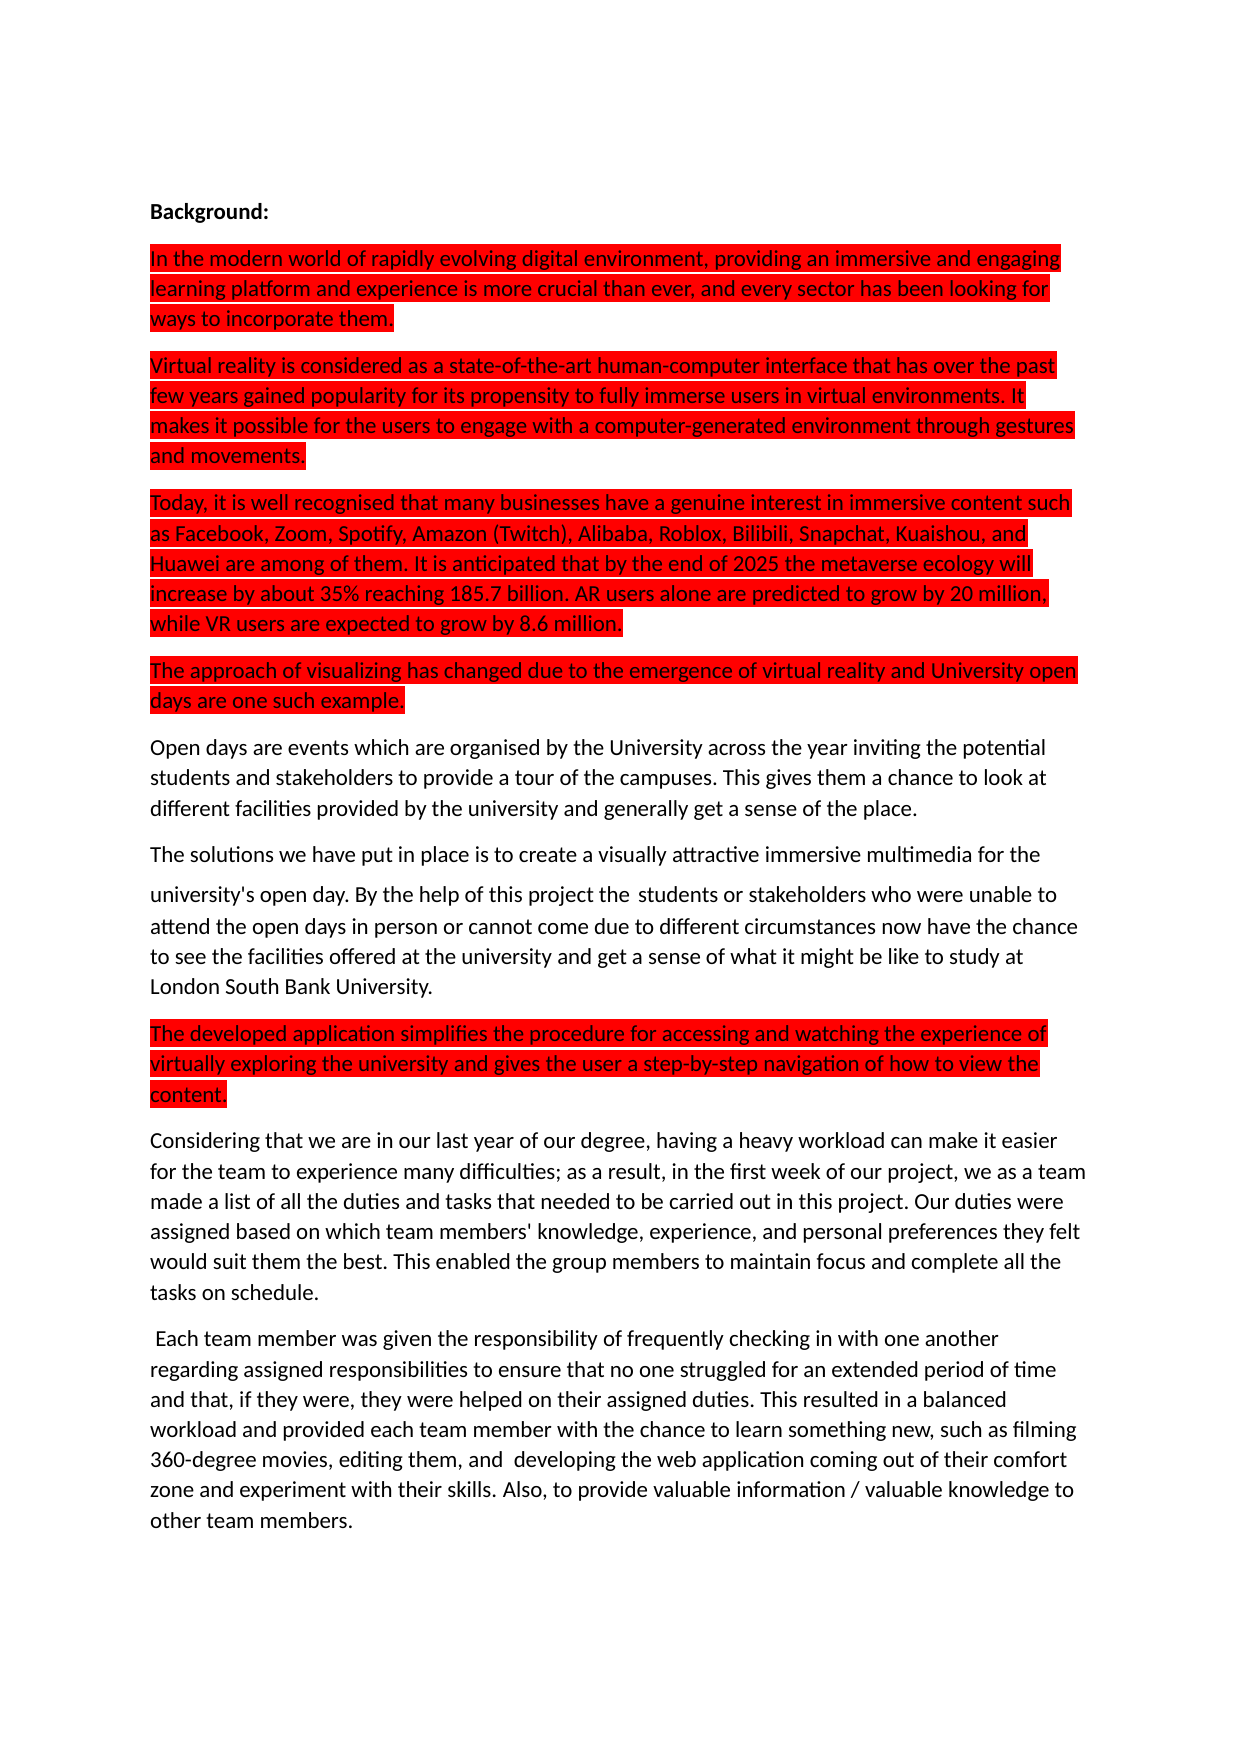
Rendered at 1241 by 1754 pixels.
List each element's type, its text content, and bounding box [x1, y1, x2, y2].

text In the modern world of rapidly evolving digital environment, providing an immersive and engaging learning platform and experience is more crucial than ever, and every sector has been looking for ways to incorporate them. [150, 244, 1090, 332]
text Each team member was given the responsibility of frequently checking in with one another regarding assigned responsibilities to ensure that no one struggled for an extended period of time and that, if they were, they were helped on their assigned duties. This resulted in a balanced workload and provided each team member with the chance to learn something new, such as filming 360-degree movies, editing them, and developing the web application coming out of their comfort zone and experiment with their skills. Also, to provide valuable information / valuable knowledge to other team members. [150, 1324, 1090, 1534]
text Open days are events which are organised by the University across the year inviting the potential students and stakeholders to provide a tour of the campuses. This gives them a chance to look at different facilities provided by the university and generally get a sense of the place. [150, 733, 1090, 822]
text Considering that we are in our last year of our degree, having a heavy workload can make it easier for the team to experience many difficulties; as a result, in the first week of our project, we as a team made a list of all the duties and tasks that needed to be carried out in this project. Our duties were assigned based on which team members' knowledge, experience, and personal preferences they felt would suit them the best. This enabled the group members to maintain focus and complete all the tasks on schedule. [150, 1127, 1090, 1306]
text The solutions we have put in place is to create a visually attractive immersive multimedia for the university's open day. By the help of this project the students or stakeholders who were unable to attend the open days in person or cannot come due to different circumstances now have the chance to see the facilities offered at the university and get a sense of what it might be like to study at London South Bank University. [150, 841, 1090, 1000]
text Background: [150, 197, 1090, 225]
text Virtual reality is considered as a state-of-the-art human-computer interface that has over the past few years gained popularity for its propensity to fully immerse users in virtual environments. It makes it possible for the users to engage with a computer-generated environment through gestures and movements. [150, 351, 1090, 470]
text The approach of visualizing has changed due to the emergence of virtual reality and University open days are one such example. [150, 656, 1090, 714]
text Today, it is well recognised that many businesses have a genuine interest in immersive content such as Facebook, Zoom, Spotify, Amazon (Twitch), Alibaba, Roblox, Bilibili, Snapchat, Kuaishou, and Huawei are among of them. It is anticipated that by the end of 2025 the metaverse ecology will increase by about 35% reaching 185.7 billion. AR users alone are predicted to grow by 20 million, while VR users are expected to grow by 8.6 million. [150, 488, 1090, 637]
text The developed application simplifies the procedure for accessing and watching the experience of virtually exploring the university and gives the user a step-by-step navigation of how to view the content. [150, 1019, 1090, 1108]
